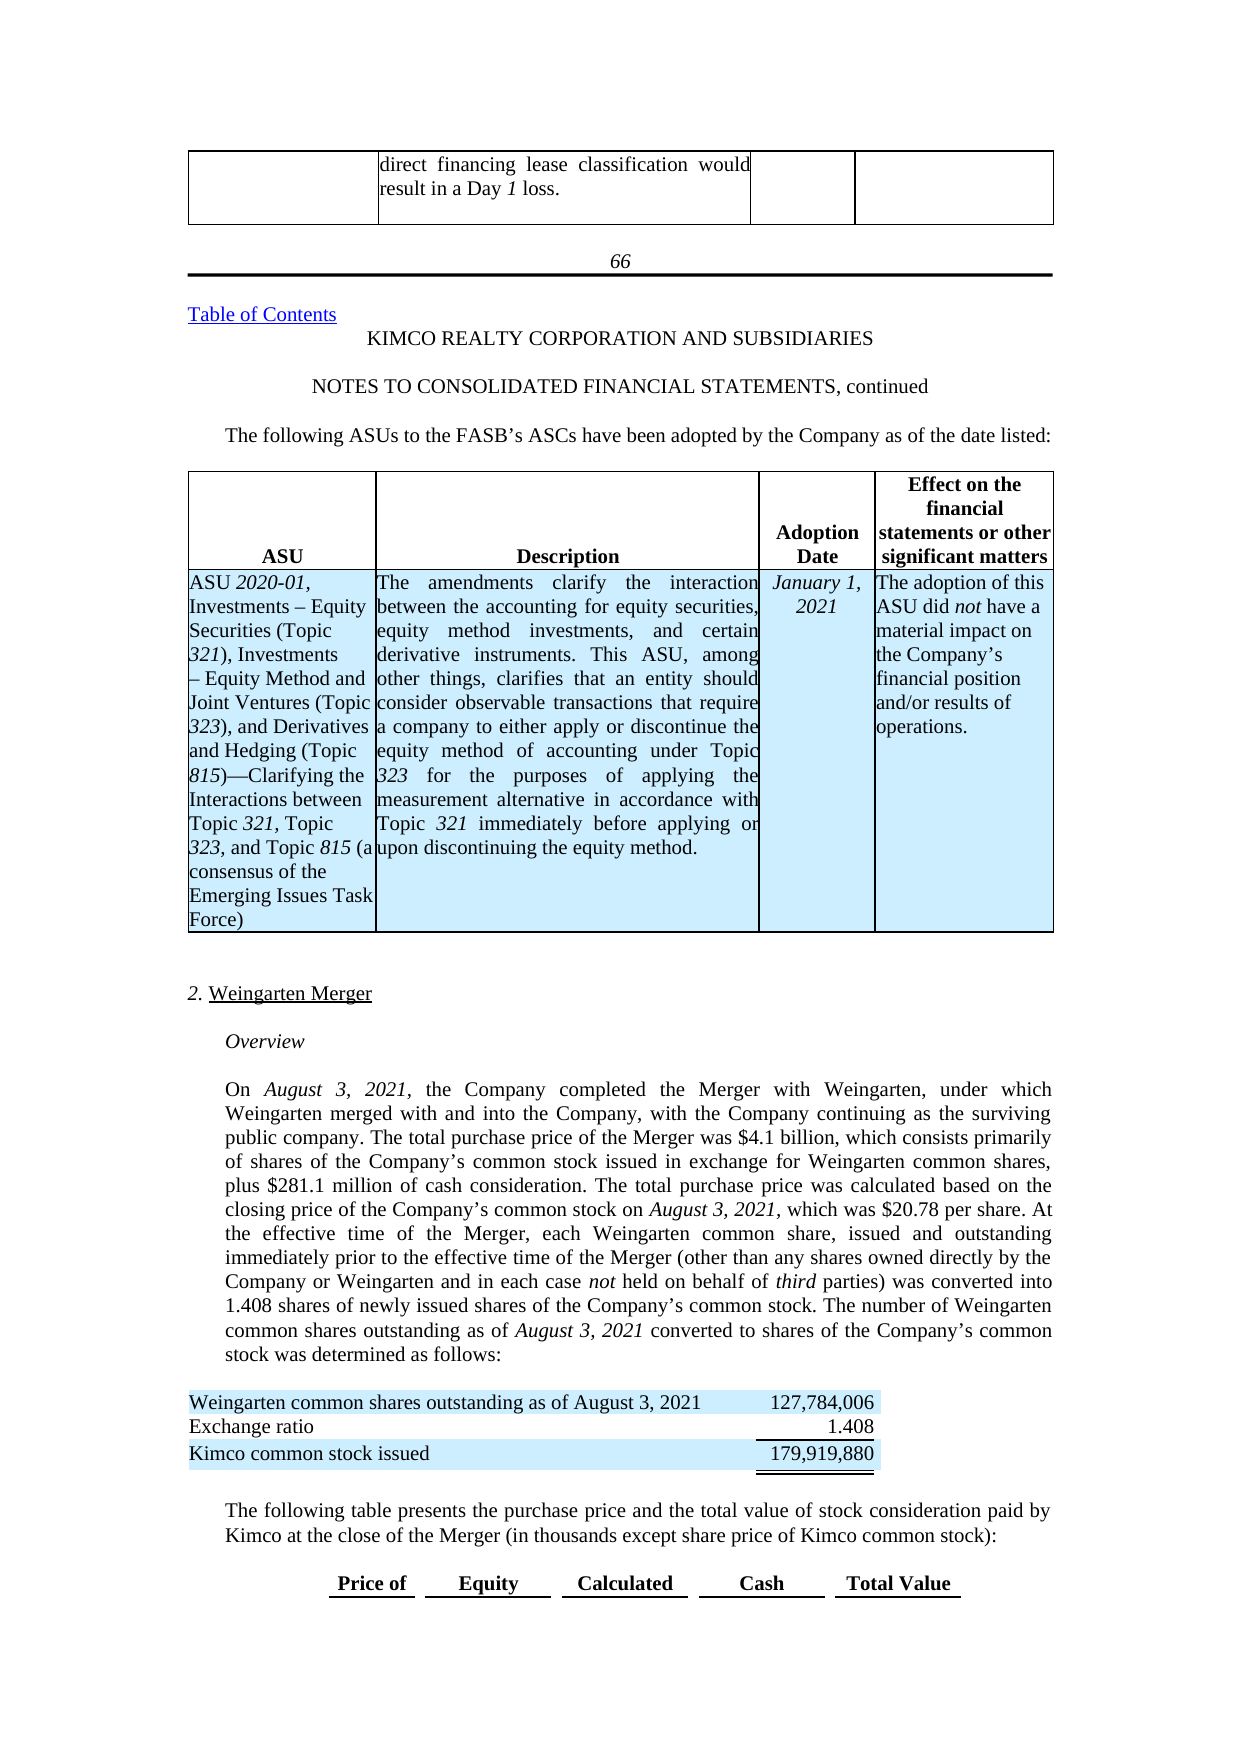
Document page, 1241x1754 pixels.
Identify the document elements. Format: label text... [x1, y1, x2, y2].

text Overview [225, 1029, 1053, 1053]
text 2. Weingarten Merger [187, 981, 1053, 1005]
text The following ASUs to the FASB’s ASCs have been adopted by the Company as of the date listed: [225, 422, 1053, 447]
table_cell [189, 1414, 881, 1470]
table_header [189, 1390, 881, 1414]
text 66 [187, 249, 1053, 273]
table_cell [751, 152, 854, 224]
text The following table presents the purchase price and the total value of stock consideration paid by Kimco at the close of the Merger (in thousands except share price of Kimco common stock): [225, 1498, 1053, 1547]
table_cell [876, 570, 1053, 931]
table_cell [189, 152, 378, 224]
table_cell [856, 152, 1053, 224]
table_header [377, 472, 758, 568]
text On August 3, 2021, the Company completed the Merger with Weingarten, under which Weingarten merged with and into the Company, with the Company continuing as the surviving public company. The total purchase price of the Merger was $4.1 billion, which consists primarily of shares of the Company’s common stock issued in exchange for Weingarten common shares, plus $281.1 million of cash consideration. The total purchase price was calculated based on the closing price of the Company’s common stock on August 3, 2021, which was $20.78 per share. At the effective time of the Merger, each Weingarten common share, issued and outstanding immediately prior to the effective time of the Merger (other than any shares owned directly by the Company or Weingarten and in each case not held on behalf of third parties) was converted into 1.408 shares of newly issued shares of the Company’s common stock. The number of Weingarten common shares outstanding as of August 3, 2021 converted to shares of the Company’s common stock was determined as follows: [225, 1077, 1053, 1366]
text Table of Contents [187, 302, 1053, 326]
text KIMCO REALTY CORPORATION AND SUBSIDIARIES [187, 326, 1053, 350]
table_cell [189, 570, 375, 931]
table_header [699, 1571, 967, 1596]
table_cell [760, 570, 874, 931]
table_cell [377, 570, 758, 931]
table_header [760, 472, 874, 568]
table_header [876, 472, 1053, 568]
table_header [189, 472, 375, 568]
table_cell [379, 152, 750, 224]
text NOTES TO CONSOLIDATED FINANCIAL STATEMENTS, continued [187, 374, 1053, 398]
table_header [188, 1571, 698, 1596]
